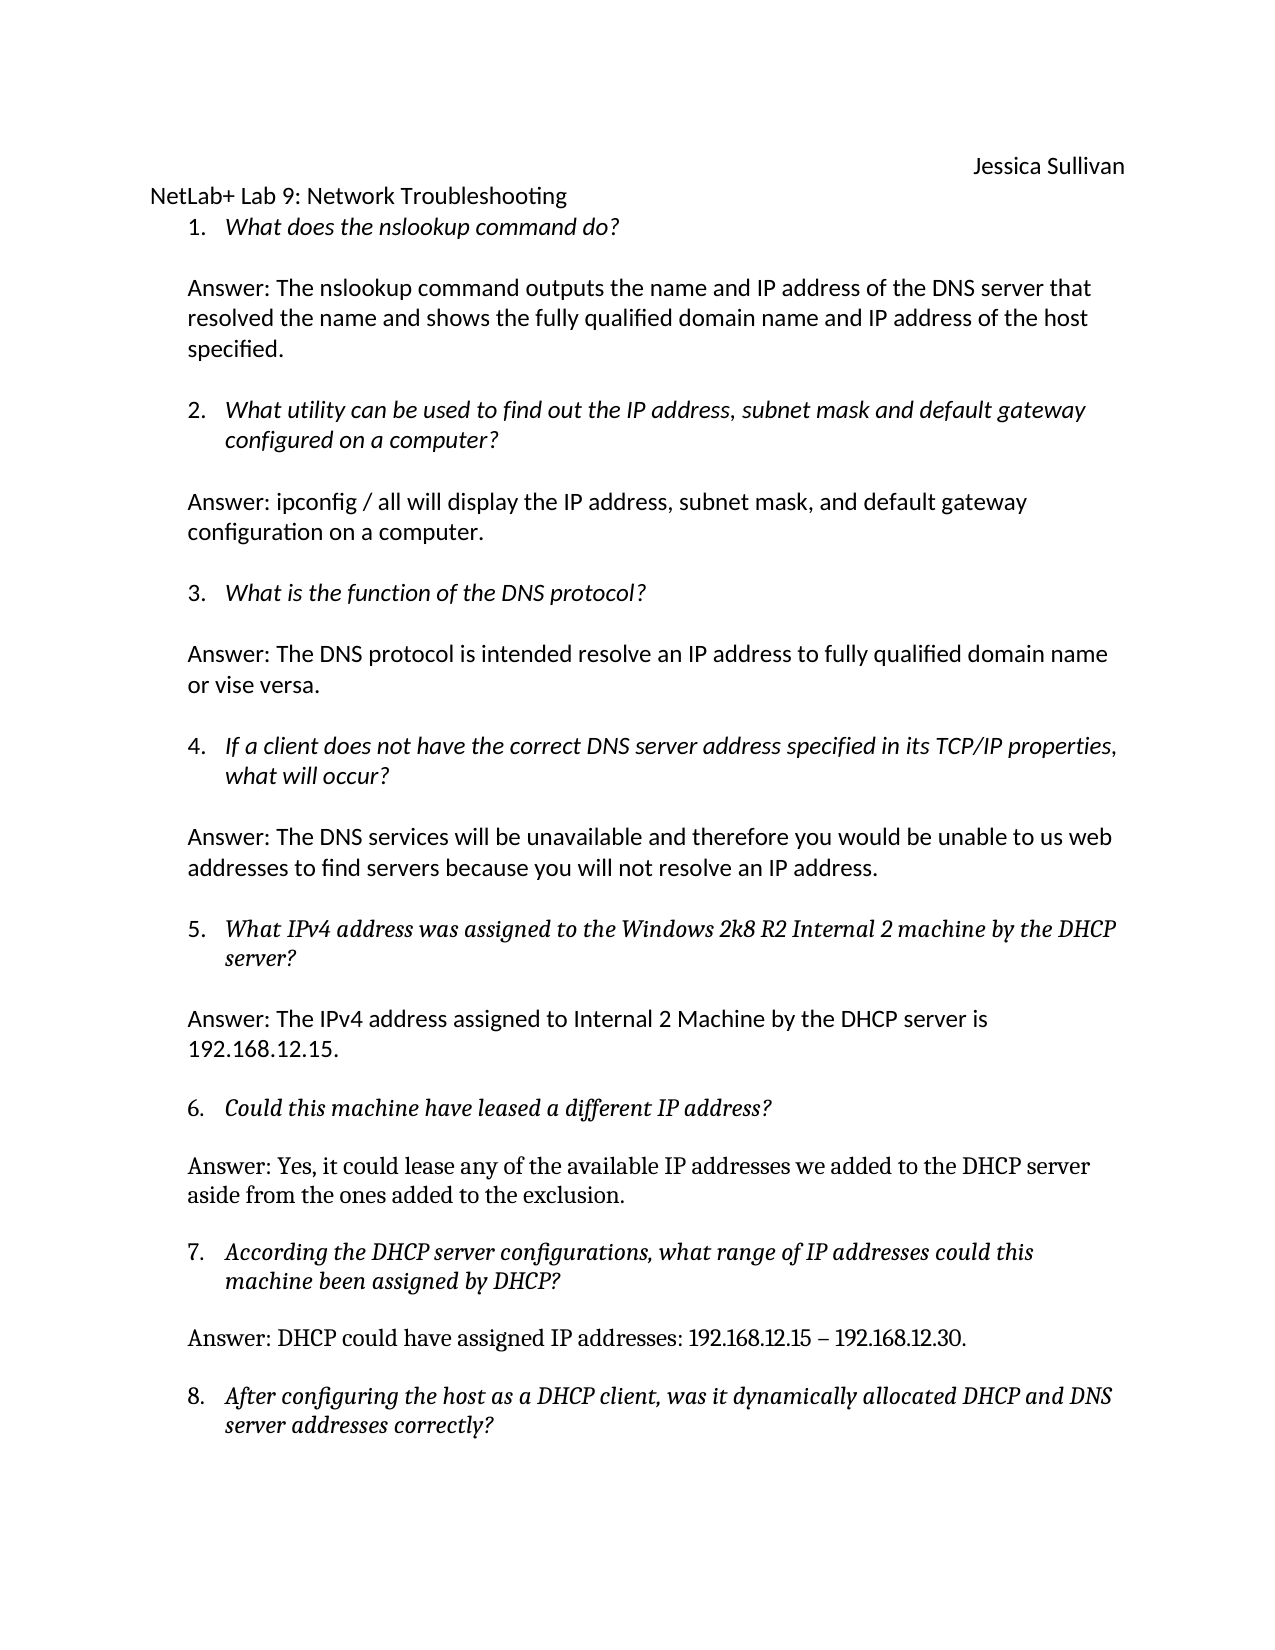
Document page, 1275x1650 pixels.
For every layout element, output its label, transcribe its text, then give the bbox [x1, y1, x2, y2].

list What does the nslookup command do? [187, 211, 1125, 242]
text Answer: The DNS protocol is intended resolve an IP address to fully qualified domain name or vise versa. [187, 638, 1125, 699]
text NetLab+ Lab 9: Network Troubleshooting [150, 181, 1125, 211]
text Answer: The IPv4 address assigned to Internal 2 Machine by the DHCP server is 192.168.12.15. [187, 1003, 1125, 1064]
list After configuring the host as a DHCP client, was it dynamically allocated DHCP and DNS server addresses correctly? [187, 1382, 1127, 1439]
list What IPv4 address was assigned to the Windows 2k8 R2 Internal 2 machine by the DHCP server? [187, 913, 1125, 972]
list Could this machine have leased a different IP address? [187, 1094, 1127, 1123]
text Jessica Sullivan [150, 150, 1125, 181]
list According the DHCP server configurations, what range of IP addresses could this machine been assigned by DHCP? [187, 1238, 1127, 1296]
text Answer: ipconfig / all will display the IP address, subnet mask, and default gateway configuration on a computer. [187, 486, 1125, 547]
text Answer: The DNS services will be unavailable and therefore you would be unable to us web addresses to find servers because you will not resolve an IP address. [187, 821, 1127, 882]
text Answer: The nslookup command outputs the name and IP address of the DNS server that resolved the name and shows the fully qualified domain name and IP address of the host specified. [187, 272, 1125, 364]
text Answer: DHCP could have assigned IP addresses: 192.168.12.15 – 192.168.12.30. [187, 1324, 1127, 1353]
list What utility can be used to find out the IP address, subnet mask and default gateway configured on a computer? [187, 394, 1125, 455]
text Answer: Yes, it could lease any of the available IP addresses we added to the DHCP server aside from the ones added to the exclusion. [187, 1152, 1127, 1209]
list What is the function of the DNS protocol? [187, 577, 1125, 608]
list If a client does not have the correct DNS server address specified in its TCP/IP properties, what will occur? [187, 730, 1127, 791]
